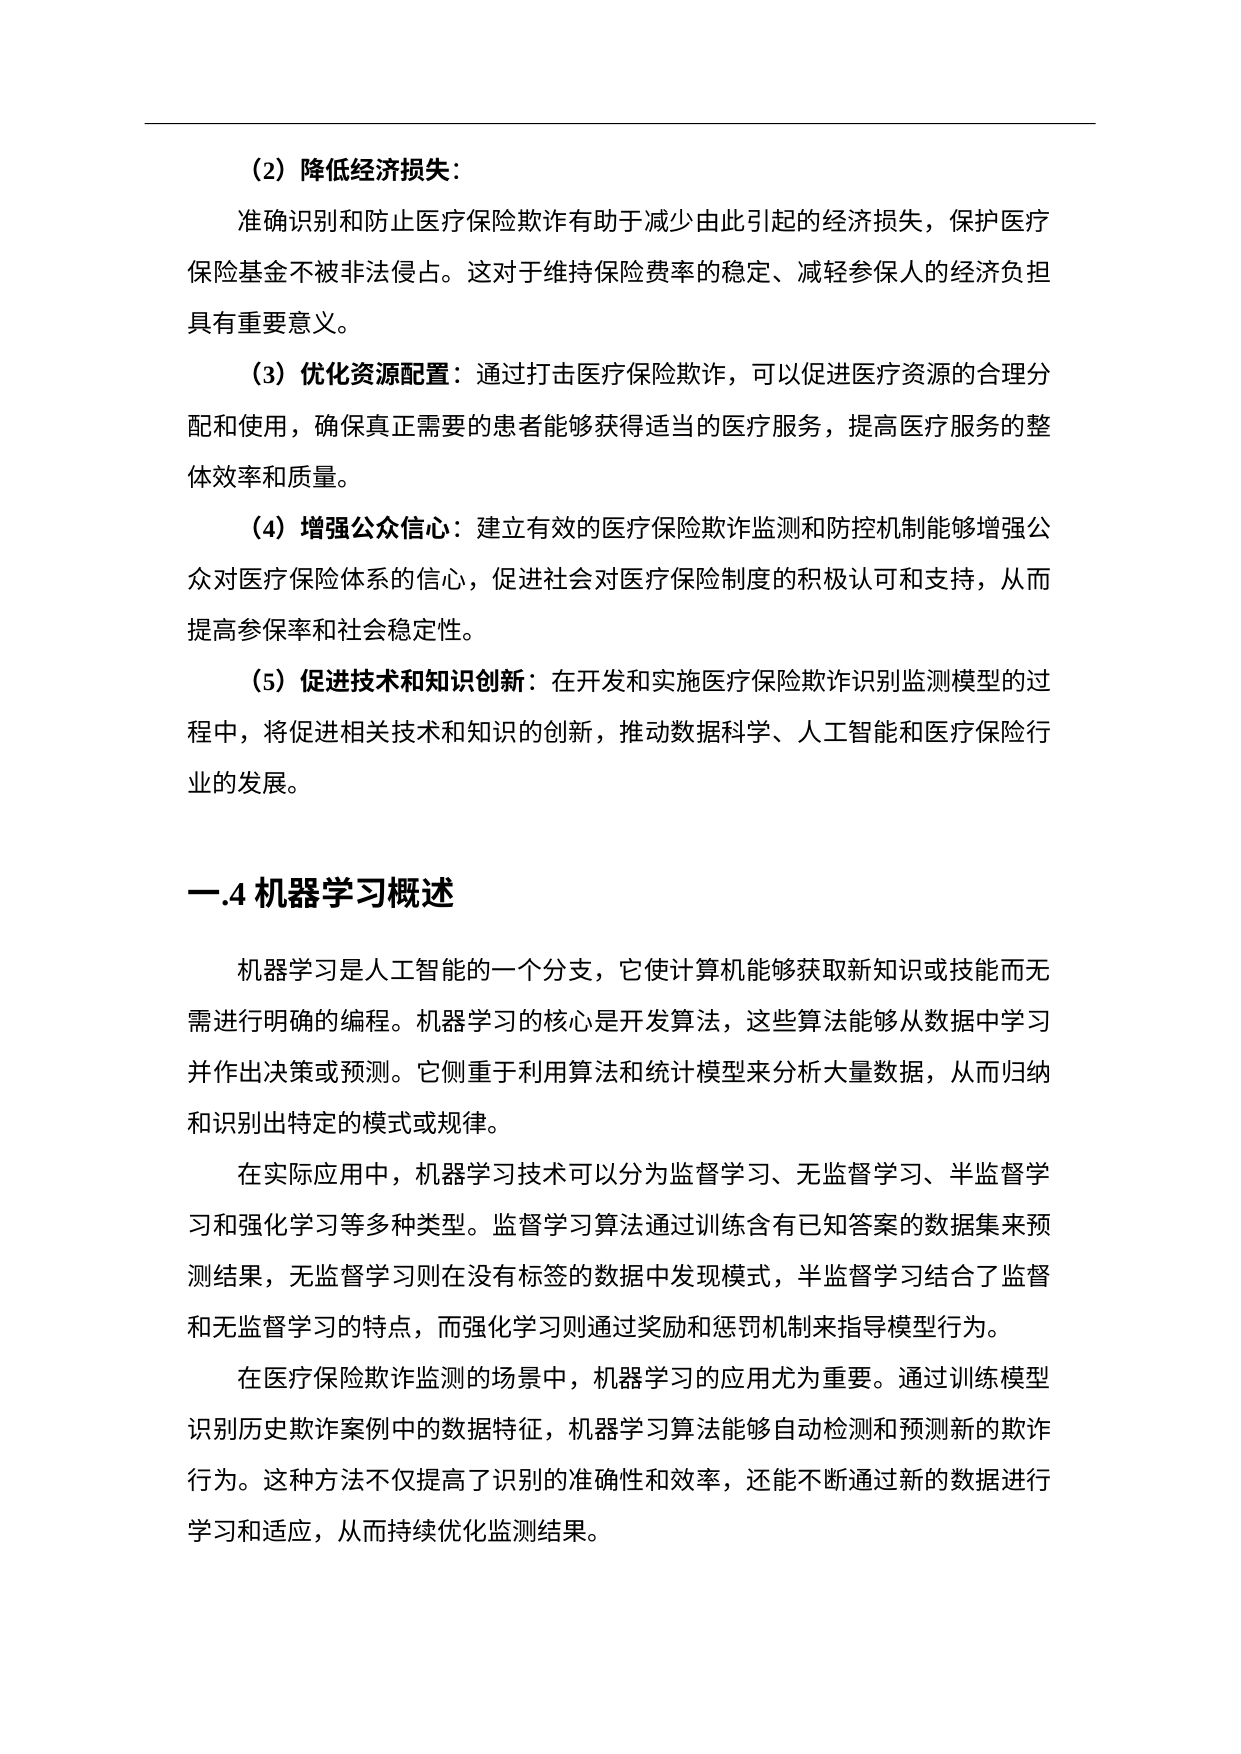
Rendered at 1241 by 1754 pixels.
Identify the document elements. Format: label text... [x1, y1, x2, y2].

text （3）优化资源配置：通过打击医疗保险欺诈，可以促进医疗资源的合理分配和使用，确保真正需要的患者能够获得适当的医疗服务，提高医疗服务的整体效率和质量。 [187, 357, 1053, 493]
text （2）降低经济损失： [187, 153, 1053, 187]
text 在实际应用中，机器学习技术可以分为监督学习、无监督学习、半监督学习和强化学习等多种类型。监督学习算法通过训练含有已知答案的数据集来预测结果，无监督学习则在没有标签的数据中发现模式，半监督学习结合了监督和无监督学习的特点，而强化学习则通过奖励和惩罚机制来指导模型行为。 [187, 1156, 1053, 1344]
subtitle 机器学习概述 [187, 867, 1053, 915]
text 机器学习是人工智能的一个分支，它使计算机能够获取新知识或技能而无需进行明确的编程。机器学习的核心是开发算法，这些算法能够从数据中学习并作出决策或预测。它侧重于利用算法和统计模型来分析大量数据，从而归纳和识别出特定的模式或规律。 [187, 952, 1053, 1139]
text （4）增强公众信心：建立有效的医疗保险欺诈监测和防控机制能够增强公众对医疗保险体系的信心，促进社会对医疗保险制度的积极认可和支持，从而提高参保率和社会稳定性。 [187, 510, 1053, 646]
text 准确识别和防止医疗保险欺诈有助于减少由此引起的经济损失，保护医疗保险基金不被非法侵占。这对于维持保险费率的稳定、减轻参保人的经济负担具有重要意义。 [187, 204, 1053, 340]
text 在医疗保险欺诈监测的场景中，机器学习的应用尤为重要。通过训练模型识别历史欺诈案例中的数据特征，机器学习算法能够自动检测和预测新的欺诈行为。这种方法不仅提高了识别的准确性和效率，还能不断通过新的数据进行学习和适应，从而持续优化监测结果。 [187, 1361, 1053, 1548]
text （5）促进技术和知识创新：在开发和实施医疗保险欺诈识别监测模型的过程中，将促进相关技术和知识的创新，推动数据科学、人工智能和医疗保险行业的发展。 [187, 663, 1053, 799]
